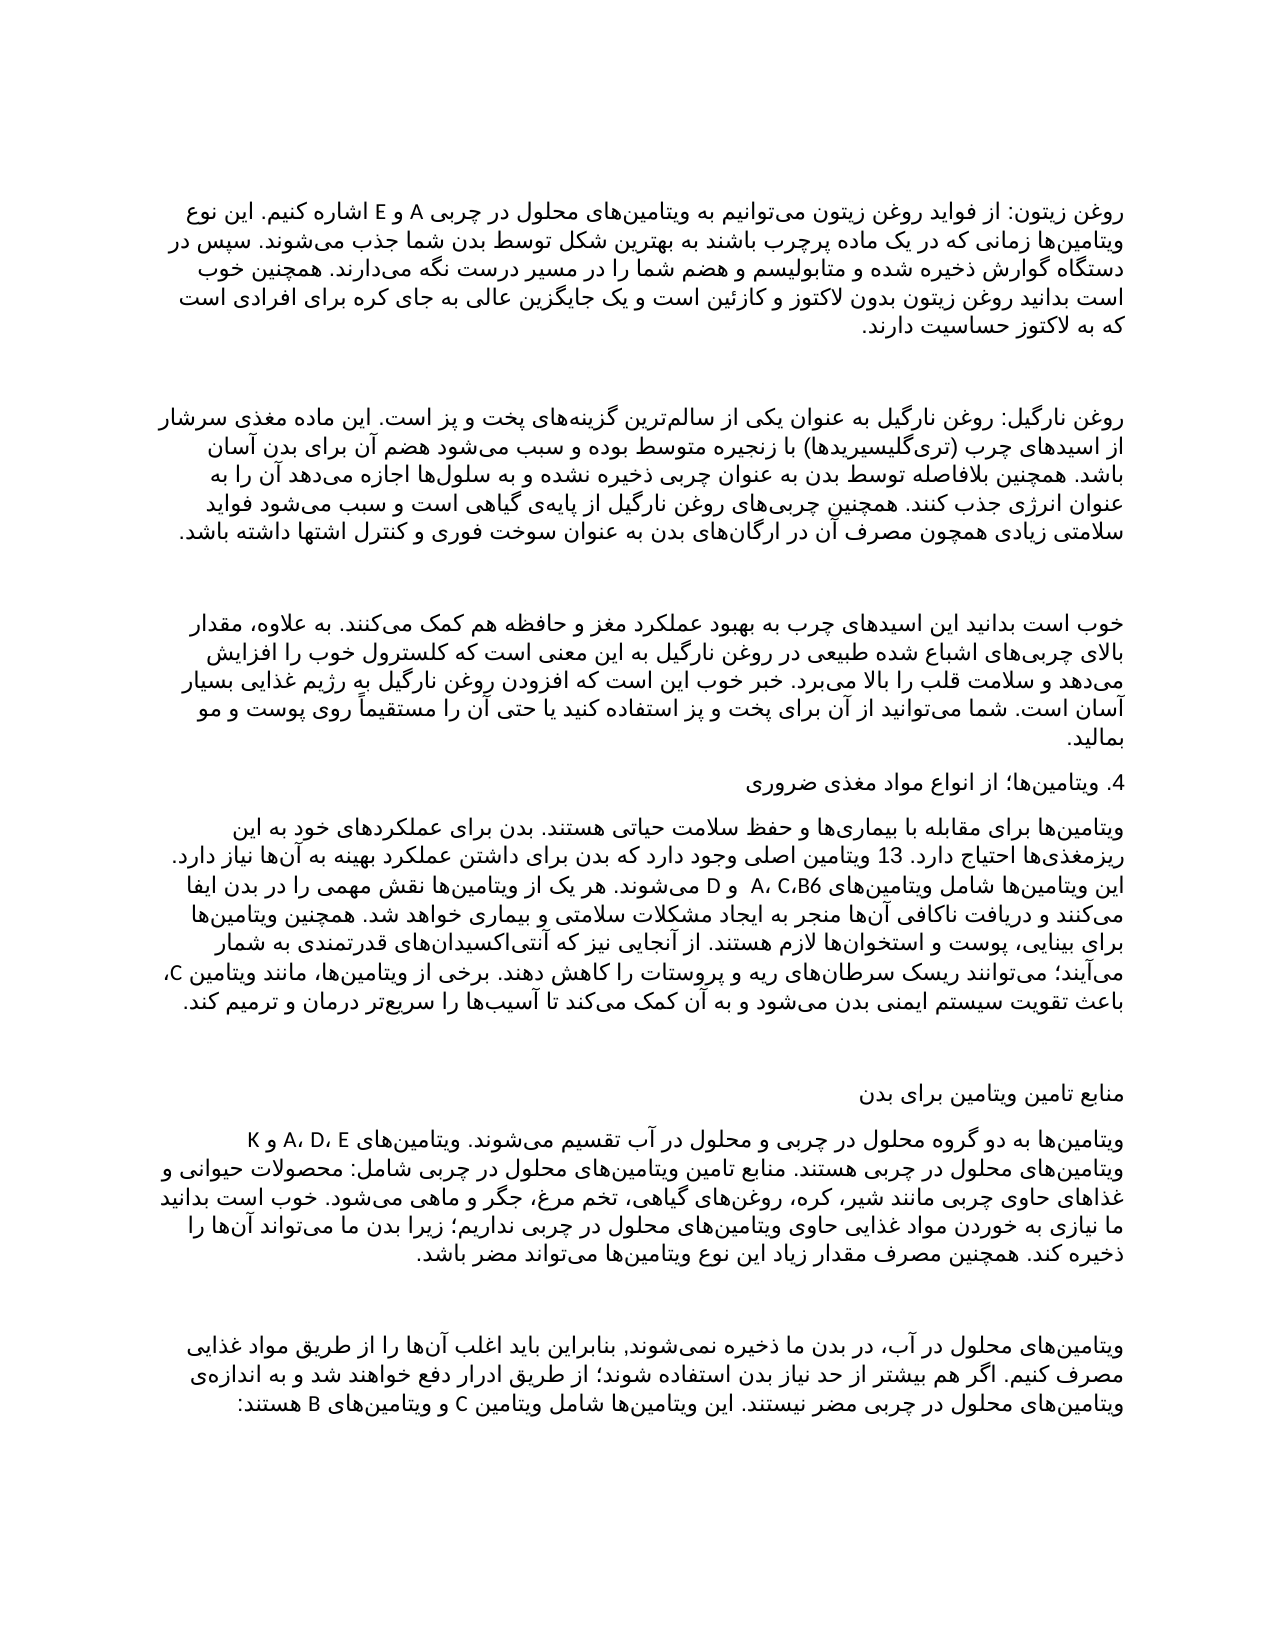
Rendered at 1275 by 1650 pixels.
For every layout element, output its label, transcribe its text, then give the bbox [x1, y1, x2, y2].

text روغن زیتون: از فواید روغن زیتون می‌توانیم به ویتامین‌های محلول در چربی A و E اشاره کنیم. این نوع ویتامین‌ها زمانی که در یک ماده پرچرب باشند به بهترین شکل توسط بدن شما جذب می‌شوند. سپس در دستگاه گوارش ذخیره شده و متابولیسم و هضم شما را در مسیر درست نگه می‌دارند. همچنین خوب است بدانید روغن زیتون بدون لاکتوز و کازئین است و یک جایگزین عالی به جای کره برای افرادی است که به لاکتوز حساسیت دارند. [150, 197, 1125, 339]
text ویتامین‌ها برای مقابله با بیماری‌ها و حفظ سلامت حیاتی هستند. بدن برای عملکردهای خود به این ریزمغذی‌ها احتیاج دارد. 13 ویتامین اصلی وجود دارد که بدن برای داشتن عملکرد بهینه به آن‌ها نیاز دارد. این ویتامین‌ها شامل ویتامین‌های A، C،B6 و D می‌شوند. هر یک از ویتامین‌ها نقش مهمی را در بدن ایفا می‌کنند و دریافت ناکافی آن‌ها منجر به ایجاد مشکلات سلامتی و بیماری خواهد شد. همچنین ویتامین‌ها برای بینایی، پوست و استخوان‌ها لازم هستند. از آنجایی نیز که آنتی‌اکسیدان‌های قدرتمندی به شمار می‌آیند؛ می‌توانند ریسک سرطان‌های ریه و پروستات را کاهش دهند. برخی از ویتامین‌ها، مانند ویتامین C، باعث تقویت سیستم ایمنی بدن می‌شود و به آن کمک می‌کند تا آسیب‌ها را سریع‌تر درمان و ترمیم کند. [150, 814, 1125, 1014]
text منابع تامین ویتامین‌ برای بدن [150, 1080, 1125, 1106]
text 4. ویتامین‌‌ها؛ از انواع مواد مغذی ضروری [150, 769, 1125, 795]
text روغن نارگیل: روغن نارگیل به عنوان یکی از سالم‌ترین گزینه‌های پخت و پز است. این ماده مغذی سرشار از اسیدهای چرب (تری‌گلیسیریدها) با زنجیره متوسط بوده و سبب می‌شود هضم آن برای بدن آسان باشد. همچنین بلافاصله توسط بدن به عنوان چربی ذخیره نشده و به سلول‌ها اجازه می‌دهد آن را به عنوان انرژی جذب کنند. همچنین چربی‌های روغن نارگیل از پایه‌ی گیاهی است و سبب می‌شود فواید سلامتی زیادی همچون مصرف آن در ارگان‌های بدن به عنوان سوخت فوری و کنترل اشتها داشته باشد. [150, 404, 1125, 544]
text ویتامین‌ها به دو گروه محلول در چربی و محلول در آب تقسیم می‌شوند. ویتامین‌های A، D، E و K ویتامین‌های محلول در چربی هستند. منابع تامین ویتامین‌های محلول در چربی شامل: محصولات حیوانی و غذاهای حاوی چربی مانند شیر، کره، روغن‌های گیاهی، تخم مرغ، جگر و ماهی می‌شود. خوب است بدانید ما نیازی به خوردن مواد غذایی حاوی ویتامین‌های محلول در چربی نداریم؛ زیرا بدن ما می‌تواند آن‌ها را ذخیره کند. همچنین مصرف مقدار زیاد این نوع ویتامین‌ها می‌تواند مضر باشد. [150, 1125, 1125, 1267]
text خوب است بدانید این اسیدهای چرب به بهبود عملکرد مغز و حافظه هم کمک می‌کنند. به علاوه، مقدار بالای چربی‌های اشباع شده طبیعی در روغن نارگیل به این معنی است که کلسترول خوب را افزایش می‌دهد و سلامت قلب را بالا می‌برد. خبر خوب این است که افزودن روغن نارگیل به رژیم غذایی بسیار آسان است. شما می‌توانید از آن برای پخت و پز استفاده کنید یا حتی آن را مستقیماً روی پوست و مو بمالید. [150, 610, 1125, 750]
text ویتامین‌های محلول در آب، در بدن ما ذخیره نمی‌شوند, بنابراین باید اغلب آن‌ها را از طریق مواد غذایی مصرف کنیم. اگر هم بیشتر از حد نیاز بدن استفاده شوند؛ از طریق ادرار دفع خواهند شد و به اندازه‌ی ویتامین‌های محلول در چربی مضر نیستند. این ویتامین‌ها شامل ویتامین C و ویتامین‌های B هستند: [150, 1332, 1125, 1417]
